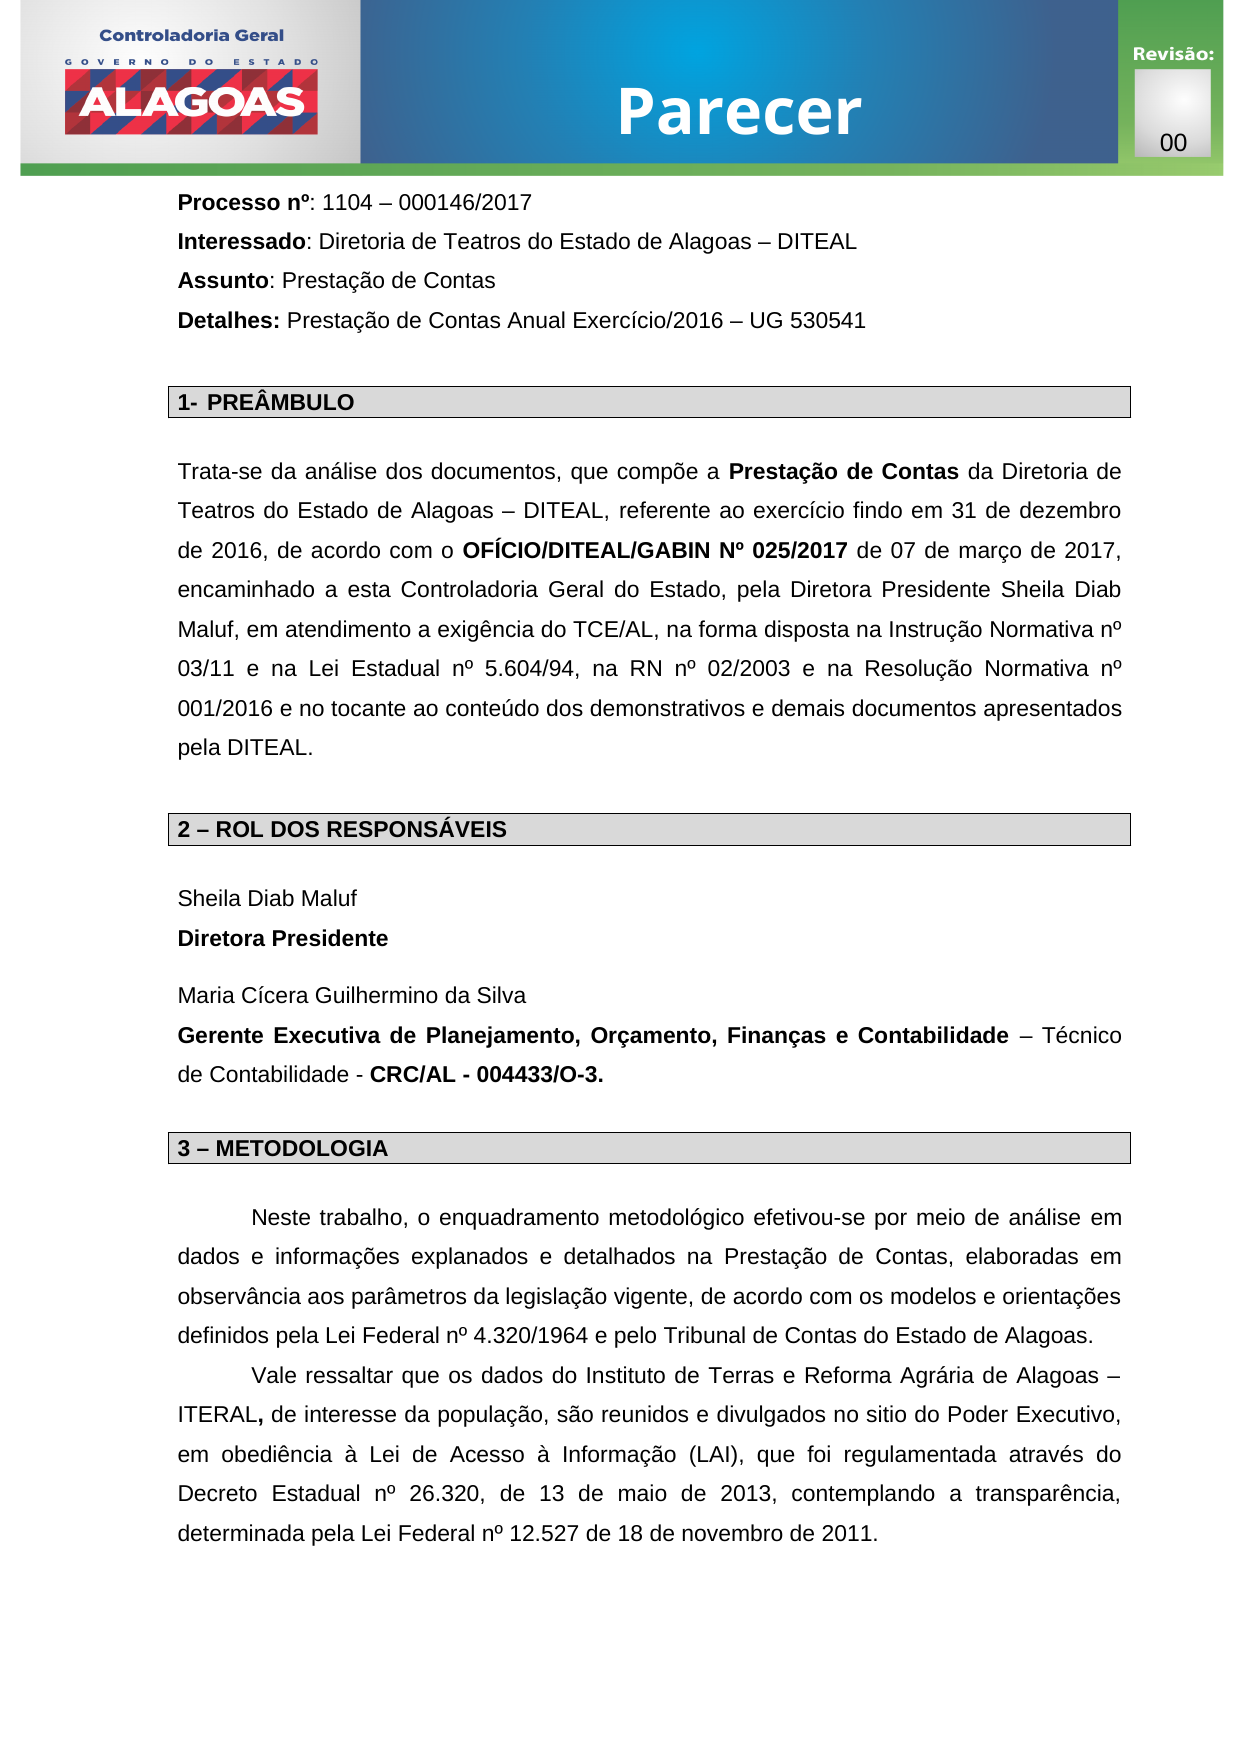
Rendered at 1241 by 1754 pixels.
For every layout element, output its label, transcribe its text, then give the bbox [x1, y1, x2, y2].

list Sheila Diab Maluf [177, 885, 1122, 912]
text Interessado: Diretoria de Teatros do Estado de Alagoas – DITEAL [177, 228, 1122, 254]
list Diretora Presidente [177, 925, 1122, 951]
text 2 – ROL DOS RESPONSÁVEIS [169, 814, 1130, 845]
text 3 – METODOLOGIA [169, 1133, 1130, 1163]
text Vale ressaltar que os dados do Instituto de Terras e Reforma Agrária de Alagoas – ITERAL, de interesse da população, são reunidos e divulgados no sitio do Poder Executivo, em obediência à Lei de Acesso à Informação (LAI), que foi regulamentada através do Decreto Estadual nº 26.320, de 13 de maio de 2013, contemplando a transparência, determinada pela Lei Federal nº 12.527 de 18 de novembro de 2011. [177, 1362, 1122, 1546]
text Processo nº: 1104 – 000146/2017 [177, 188, 1122, 215]
text Trata-se da análise dos documentos, que compõe a Prestação de Contas da Diretoria de Teatros do Estado de Alagoas – DITEAL, referente ao exercício findo em 31 de dezembro de 2016, de acordo com o OFÍCIO/DITEAL/GABIN Nº 025/2017 de 07 de março de 2017, encaminhado a esta Controladoria Geral do Estado, pela Diretora Presidente Sheila Diab Maluf, em atendimento a exigência do TCE/AL, na forma disposta na Instrução Normativa nº 03/11 e na Lei Estadual nº 5.604/94, na RN nº 02/2003 e na Resolução Normativa nº 001/2016 e no tocante ao conteúdo dos demonstrativos e demais documentos apresentados pela DITEAL. [177, 458, 1122, 761]
text Assunto: Prestação de Contas [177, 267, 1122, 294]
list PREÂMBULO [169, 387, 1130, 417]
picture [668, 119, 680, 128]
list Gerente Executiva de Planejamento, Orçamento, Finanças e Contabilidade – Técnico de Contabilidade - CRC/AL - 004433/O-3. [177, 1022, 1122, 1087]
picture [20, 0, 1224, 176]
picture [631, 96, 642, 110]
text Detalhes: Prestação de Contas Anual Exercício/2016 – UG 530541 [177, 307, 1122, 333]
text Neste trabalho, o enquadramento metodológico efetivou-se por meio de análise em dados e informações explanados e detalhados na Prestação de Contas, elaboradas em observância aos parâmetros da legislação vigente, de acordo com os modelos e orientações definidos pela Lei Federal nº 4.320/1964 e pelo Tribunal de Contas do Estado de Alagoas. [177, 1204, 1122, 1349]
list Maria Cícera Guilhermino da Silva [177, 982, 1122, 1008]
